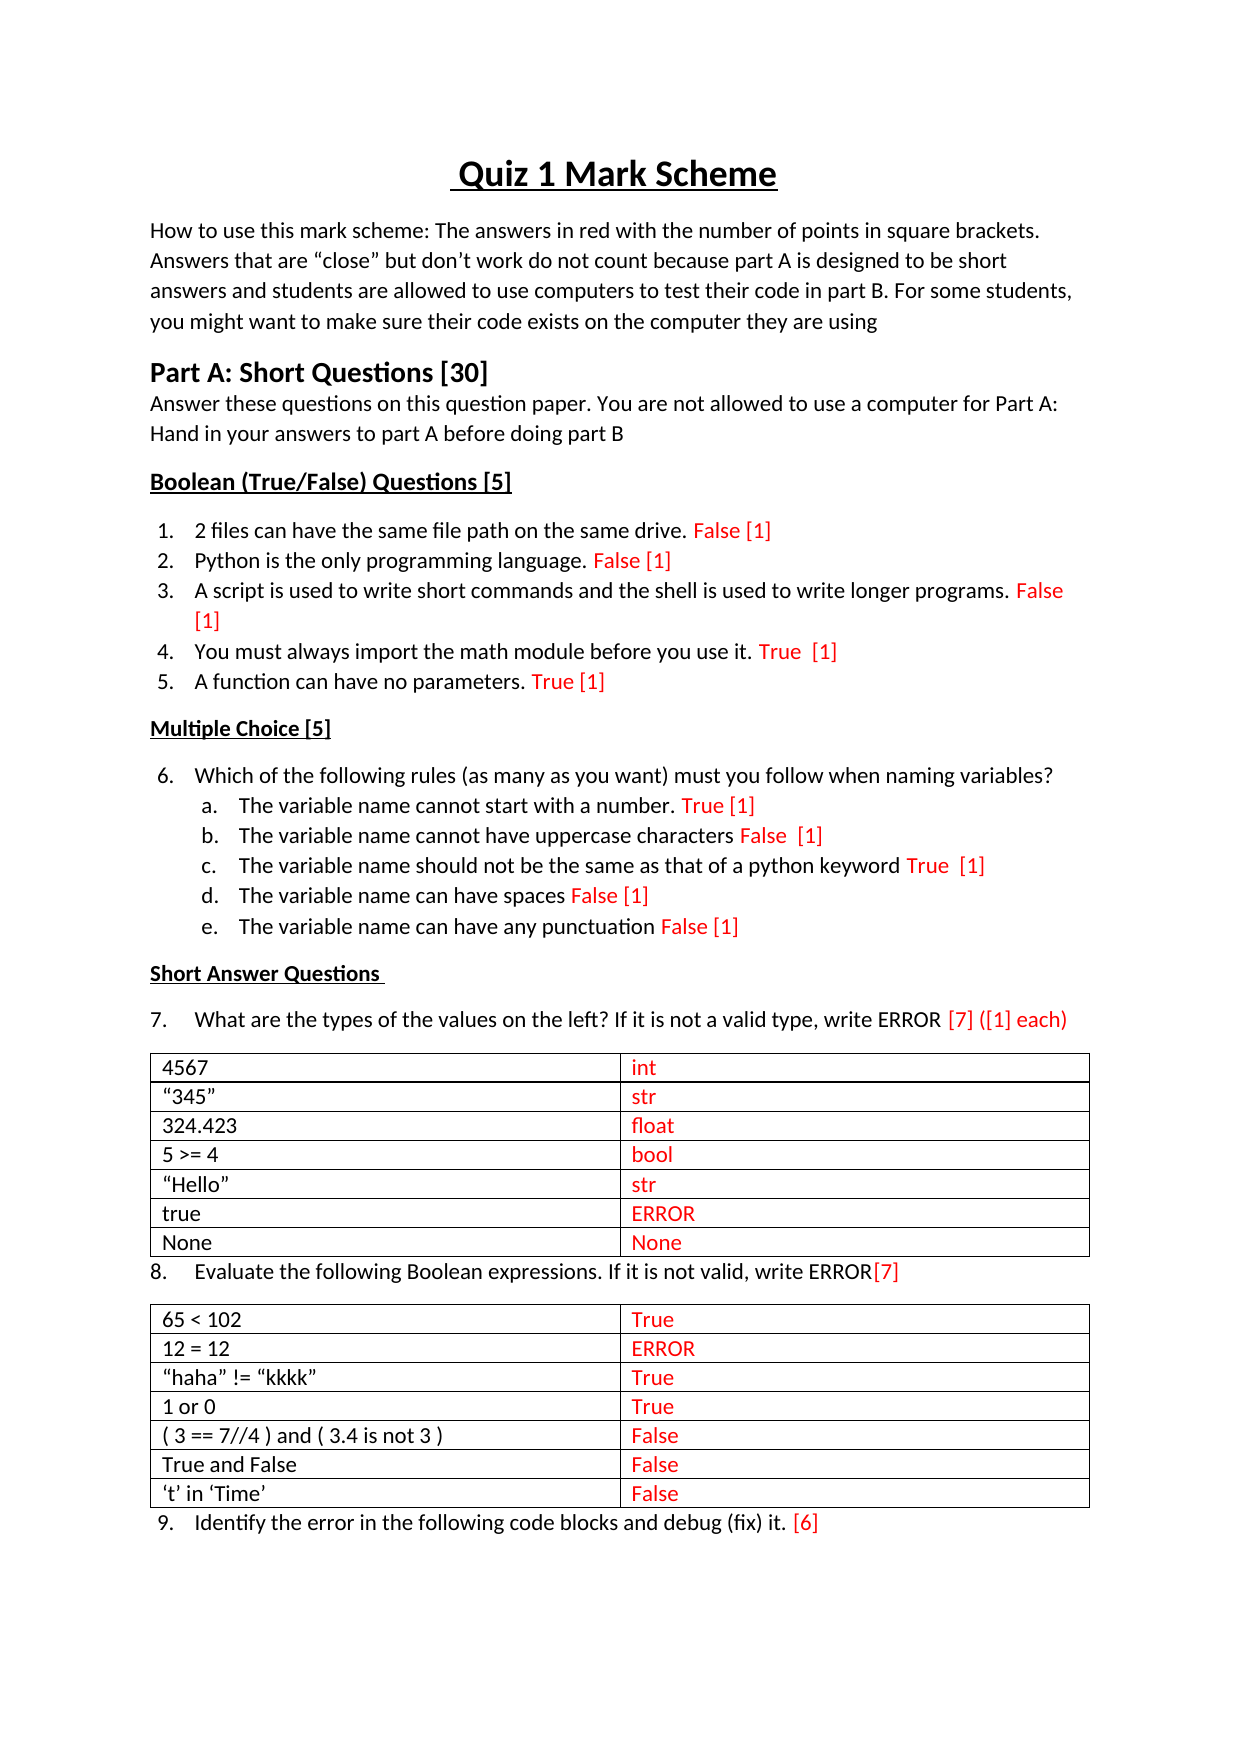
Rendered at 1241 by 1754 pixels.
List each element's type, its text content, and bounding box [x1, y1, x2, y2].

table_cell str [621, 1083, 1089, 1111]
text Multiple Choice [5] [150, 714, 1090, 742]
list A script is used to write short commands and the shell is used to write longer programs. False [1] [157, 576, 1090, 634]
table_cell True [621, 1363, 1089, 1391]
table_cell True and False [151, 1450, 620, 1478]
table_cell None [621, 1228, 1089, 1256]
table_cell None [151, 1228, 620, 1256]
table_cell True [621, 1392, 1089, 1420]
table_header 4567 [151, 1054, 620, 1081]
table_header 65 < 102 [151, 1305, 620, 1333]
list The variable name cannot have uppercase characters False [1] [201, 821, 1090, 849]
table_cell False [621, 1450, 1089, 1478]
list A function can have no parameters. True [1] [157, 667, 1090, 695]
table_header int [621, 1054, 1089, 1081]
table_cell ( 3 == 7//4 ) and ( 3.4 is not 3 ) [151, 1421, 620, 1449]
list The variable name can have any punctuation False [1] [201, 912, 1090, 940]
text Answer these questions on this question paper. You are not allowed to use a computer for Part A: Hand in your answers to part A before doing part B [150, 389, 1090, 447]
table_cell true [151, 1199, 620, 1227]
table_cell ERROR [621, 1199, 1089, 1227]
table_cell 324.423 [151, 1112, 620, 1139]
table_header True [621, 1305, 1089, 1333]
table_cell 5 >= 4 [151, 1141, 620, 1169]
table_cell str [621, 1170, 1089, 1198]
table_cell “haha” != “kkkk” [151, 1363, 620, 1391]
list Python is the only programming language. False [1] [157, 546, 1090, 574]
table_cell False [621, 1421, 1089, 1449]
text Quiz 1 Mark Scheme [150, 150, 1090, 196]
list Which of the following rules (as many as you want) must you follow when naming variables? [157, 761, 1090, 789]
list The variable name cannot start with a number. True [1] [201, 791, 1090, 819]
list 2 files can have the same file path on the same drive. False [1] [157, 516, 1090, 544]
text Boolean (True/False) Questions [5] [150, 466, 1090, 497]
table_cell “345” [151, 1083, 620, 1111]
text Short Answer Questions [150, 959, 1090, 987]
table_cell 12 = 12 [151, 1334, 620, 1362]
table_cell “Hello” [151, 1170, 620, 1198]
list What are the types of the values on the left? If it is not a valid type, write ERROR [7] ([1] each) [150, 1006, 1090, 1033]
table_cell False [621, 1479, 1089, 1507]
list The variable name should not be the same as that of a python keyword True [1] [201, 851, 1090, 879]
list You must always import the math module before you use it. True [1] [157, 637, 1090, 665]
text How to use this mark scheme: The answers in red with the number of points in square brackets. Answers that are “close” but don’t work do not count because part A is designed to be short answers and students are allowed to use computers to test their code in part B. For some students, you might want to make sure their code exists on the computer they are using [150, 216, 1090, 335]
table_cell bool [621, 1141, 1089, 1169]
list Evaluate the following Boolean expressions. If it is not valid, write ERROR[7] [150, 1257, 1090, 1285]
text Part A: Short Questions [30] [150, 354, 1090, 389]
table_cell ‘t’ in ‘Time’ [151, 1479, 620, 1507]
table_cell ERROR [621, 1334, 1089, 1362]
list The variable name can have spaces False [1] [201, 882, 1090, 909]
list Identify the error in the following code blocks and debug (fix) it. [6] [157, 1508, 1090, 1536]
table_cell 1 or 0 [151, 1392, 620, 1420]
table_cell float [621, 1112, 1089, 1139]
